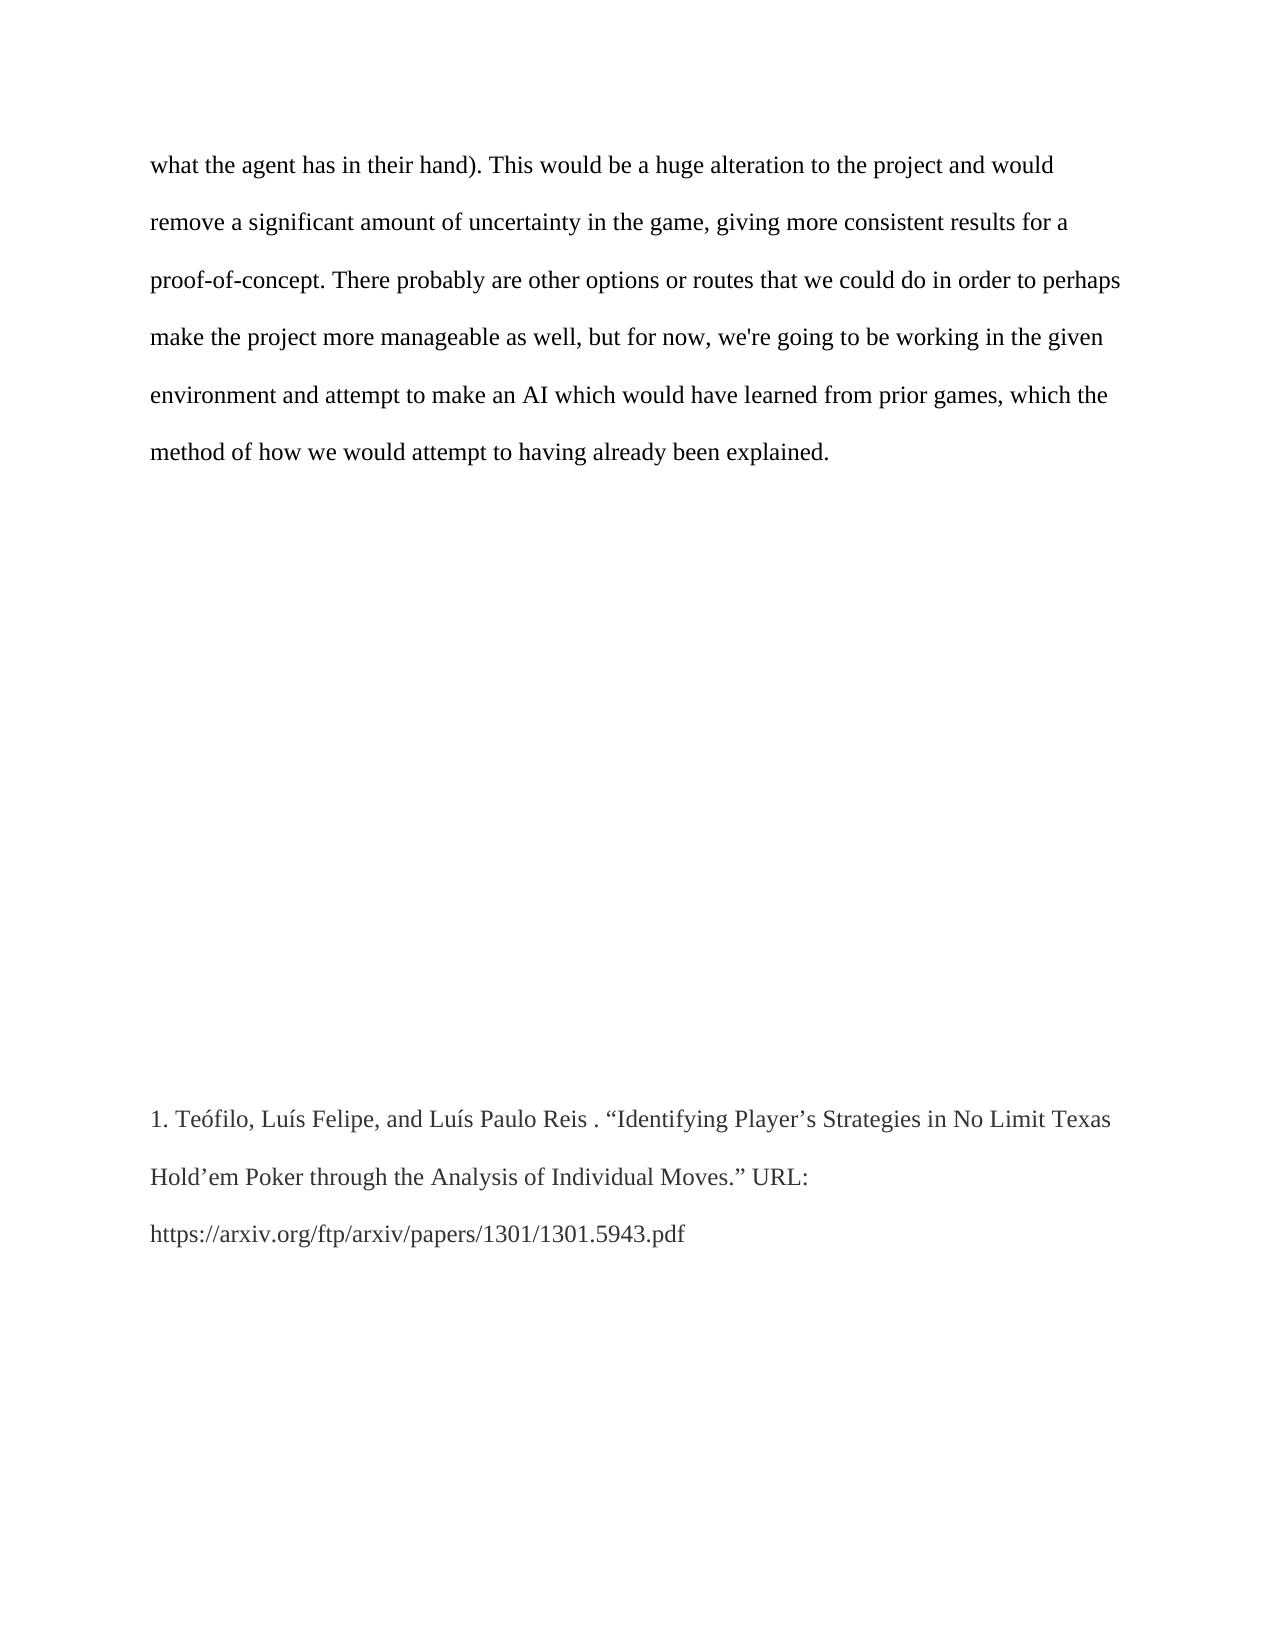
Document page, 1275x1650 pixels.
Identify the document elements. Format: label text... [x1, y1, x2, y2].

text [150, 150, 1125, 466]
text 1. Teófilo, Luís Felipe, and Luís Paulo Reis . “Identifying Player’s Strategies in No Limit Texas Hold’em Poker through the Analysis of Individual Moves.” URL: https://arxiv.org/ftp/arxiv/papers/1301/1301.5943.pdf [150, 1104, 1125, 1248]
